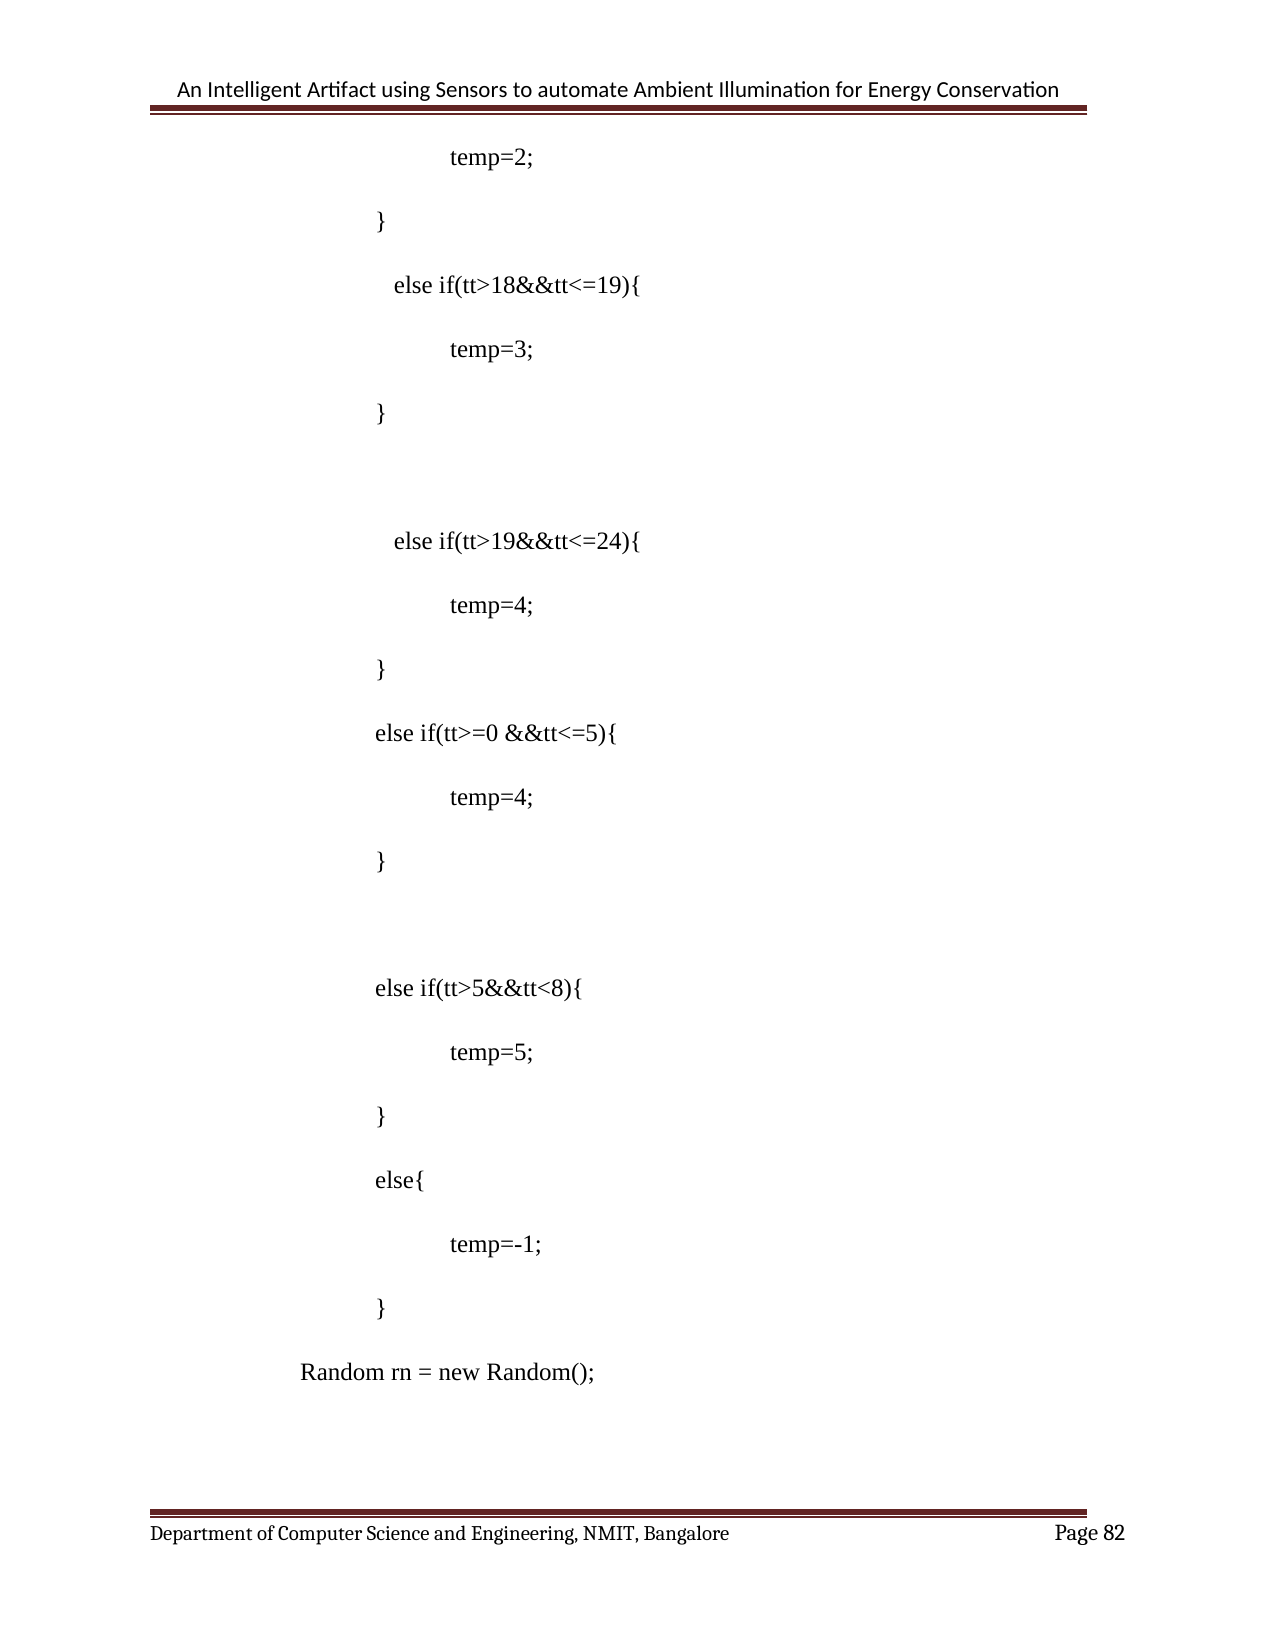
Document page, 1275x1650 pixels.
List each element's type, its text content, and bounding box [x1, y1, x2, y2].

text } [150, 1293, 1087, 1322]
text temp=3; [150, 334, 1087, 363]
text else if(tt>5&&tt<8){ [150, 973, 1087, 1002]
text temp=4; [150, 782, 1087, 811]
text else{ [150, 1165, 1087, 1194]
text Random rn = new Random(); [150, 1357, 1087, 1386]
text temp=5; [150, 1037, 1087, 1066]
text temp=4; [150, 590, 1087, 619]
text temp=-1; [150, 1229, 1087, 1258]
text } [150, 846, 1087, 875]
text else if(tt>=0 &&tt<=5){ [150, 718, 1087, 747]
text } [150, 398, 1087, 427]
text } [150, 654, 1087, 683]
text temp=2; [150, 142, 1087, 171]
text } [150, 1101, 1087, 1130]
text } [150, 206, 1087, 235]
text else if(tt>19&&tt<=24){ [150, 526, 1087, 555]
text else if(tt>18&&tt<=19){ [150, 270, 1087, 299]
